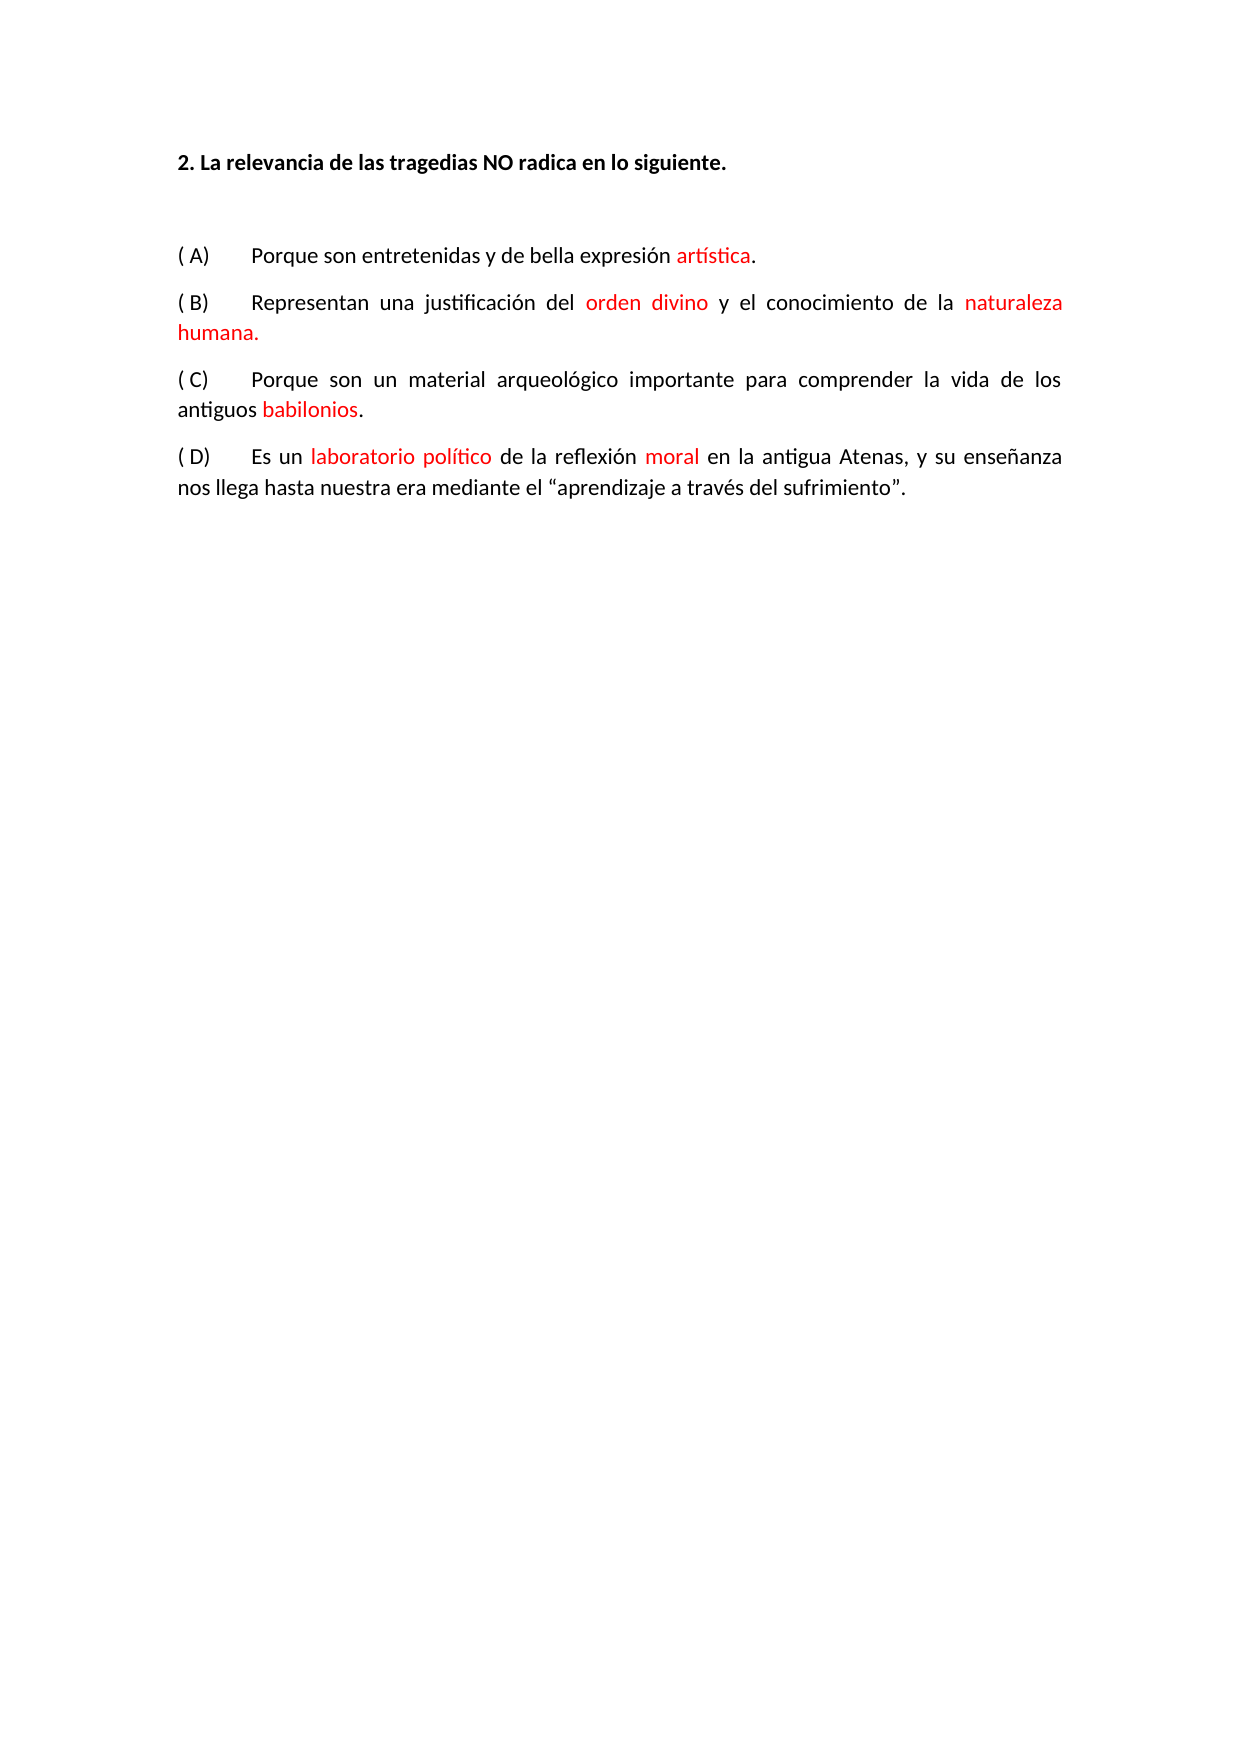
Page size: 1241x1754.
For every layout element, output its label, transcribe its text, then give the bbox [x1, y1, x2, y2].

text ( A) Porque son entretenidas y de bella expresión artística. [177, 241, 1063, 269]
text ( B) Representan una justificación del orden divino y el conocimiento de la naturaleza humana. [177, 288, 1063, 346]
text 2. La relevancia de las tragedias NO radica en lo siguiente. [177, 148, 1063, 176]
text ( C) Porque son un material arqueológico importante para comprender la vida de los antiguos babilonios. [177, 365, 1063, 423]
text ( D) Es un laboratorio político de la reflexión moral en la antigua Atenas, y su enseñanza nos llega hasta nuestra era mediante el “aprendizaje a través del sufrimiento”. [177, 442, 1063, 501]
